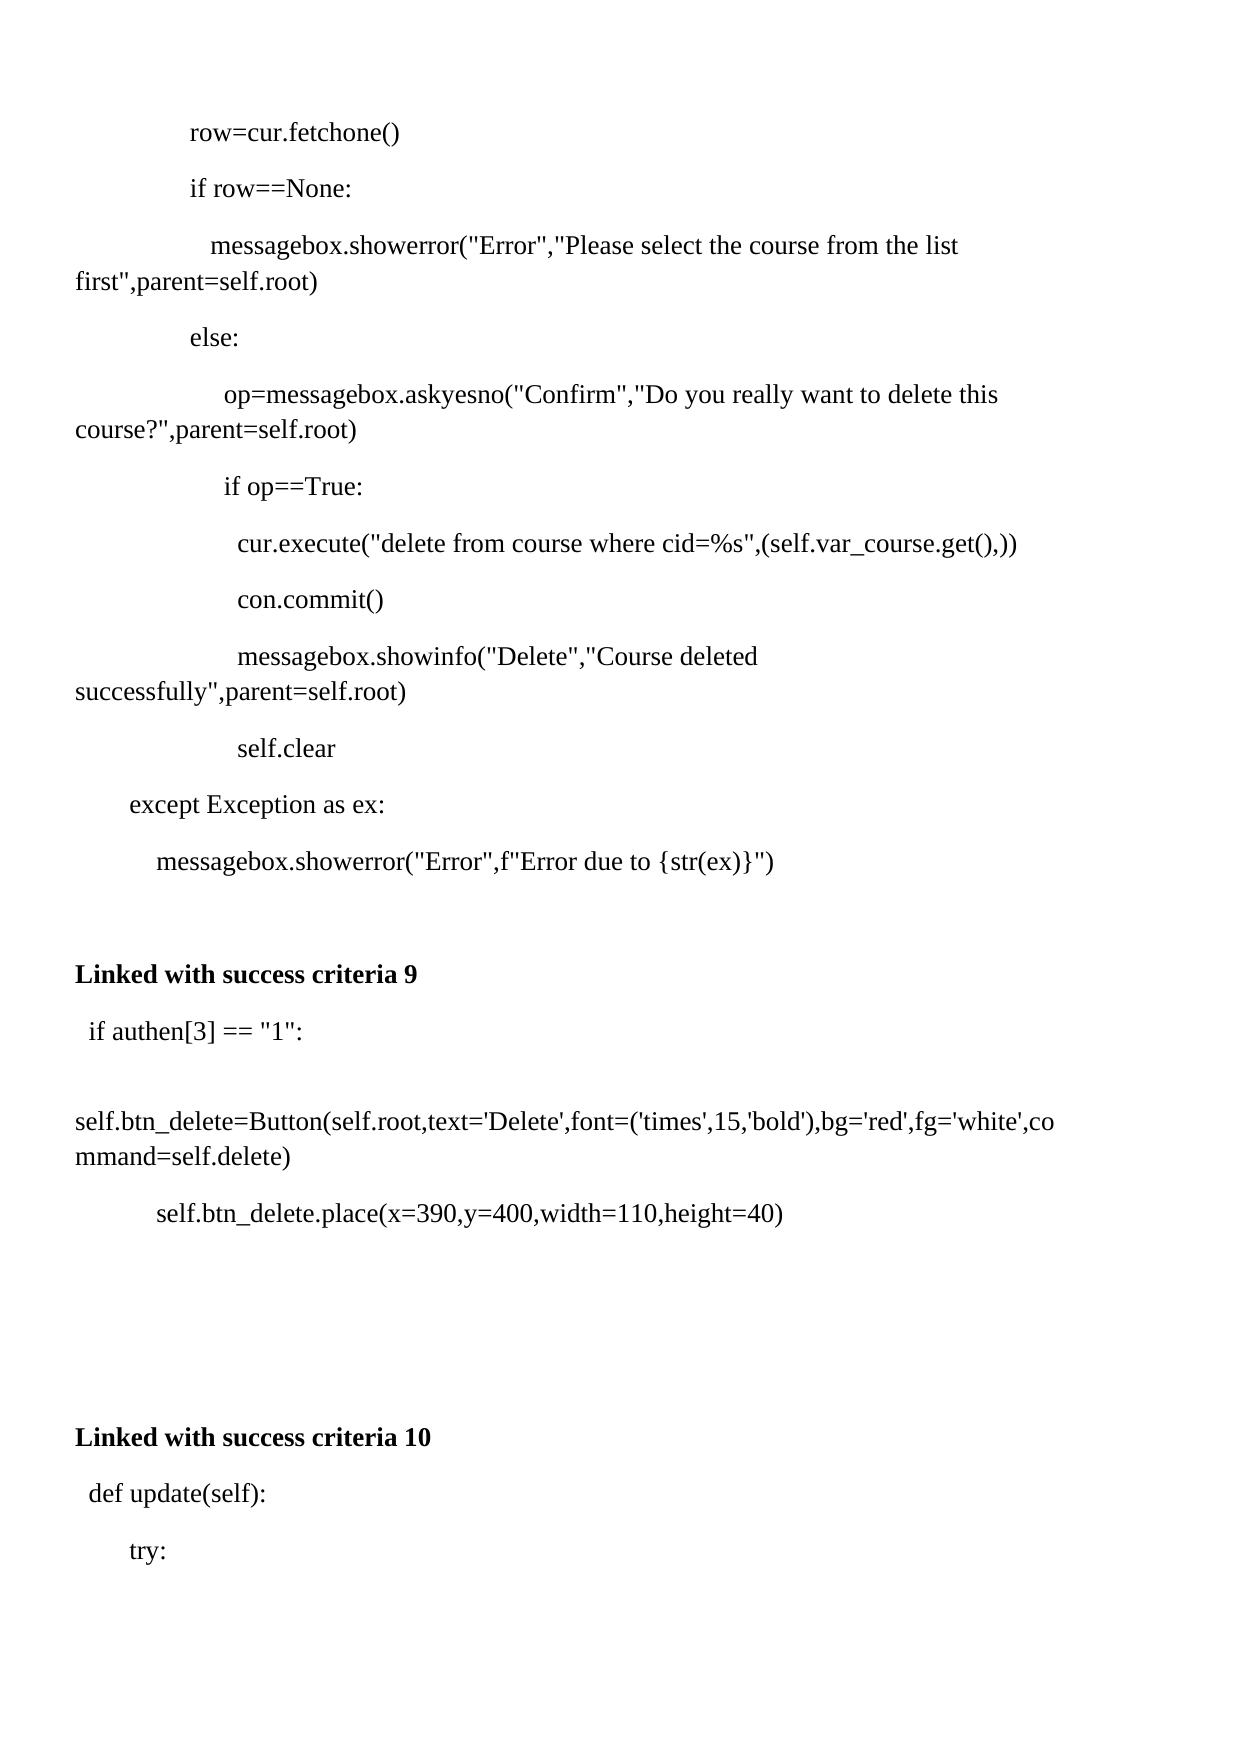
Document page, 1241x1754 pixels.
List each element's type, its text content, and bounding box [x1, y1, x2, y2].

text def update(self): [75, 1477, 1067, 1508]
text self.btn_delete=Button(self.root,text='Delete',font=('times',15,'bold'),bg='red',fg='white',command=self.delete) [75, 1071, 1067, 1172]
text Linked with success criteria 10 [75, 1421, 1067, 1452]
text messagebox.showinfo("Delete","Course deleted successfully",parent=self.root) [75, 640, 1067, 707]
text if row==None: [75, 172, 1067, 203]
text row=cur.fetchone() [75, 116, 1067, 147]
text try: [75, 1534, 1067, 1565]
text con.commit() [75, 583, 1067, 614]
text cur.execute("delete from course where cid=%s",(self.var_course.get(),)) [75, 527, 1067, 558]
text messagebox.showerror("Error",f"Error due to {str(ex)}") [75, 845, 1067, 876]
text Linked with success criteria 9 [75, 958, 1067, 989]
text self.btn_delete.place(x=390,y=400,width=110,height=40) [75, 1197, 1067, 1228]
text if op==True: [75, 470, 1067, 501]
text self.clear [75, 732, 1067, 763]
text messagebox.showerror("Error","Please select the course from the list first",parent=self.root) [75, 229, 1067, 296]
text if authen[3] == "1": [75, 1015, 1067, 1046]
text else: [75, 321, 1067, 352]
text except Exception as ex: [75, 789, 1067, 820]
text op=messagebox.askyesno("Confirm","Do you really want to delete this course?",parent=self.root) [75, 378, 1067, 445]
